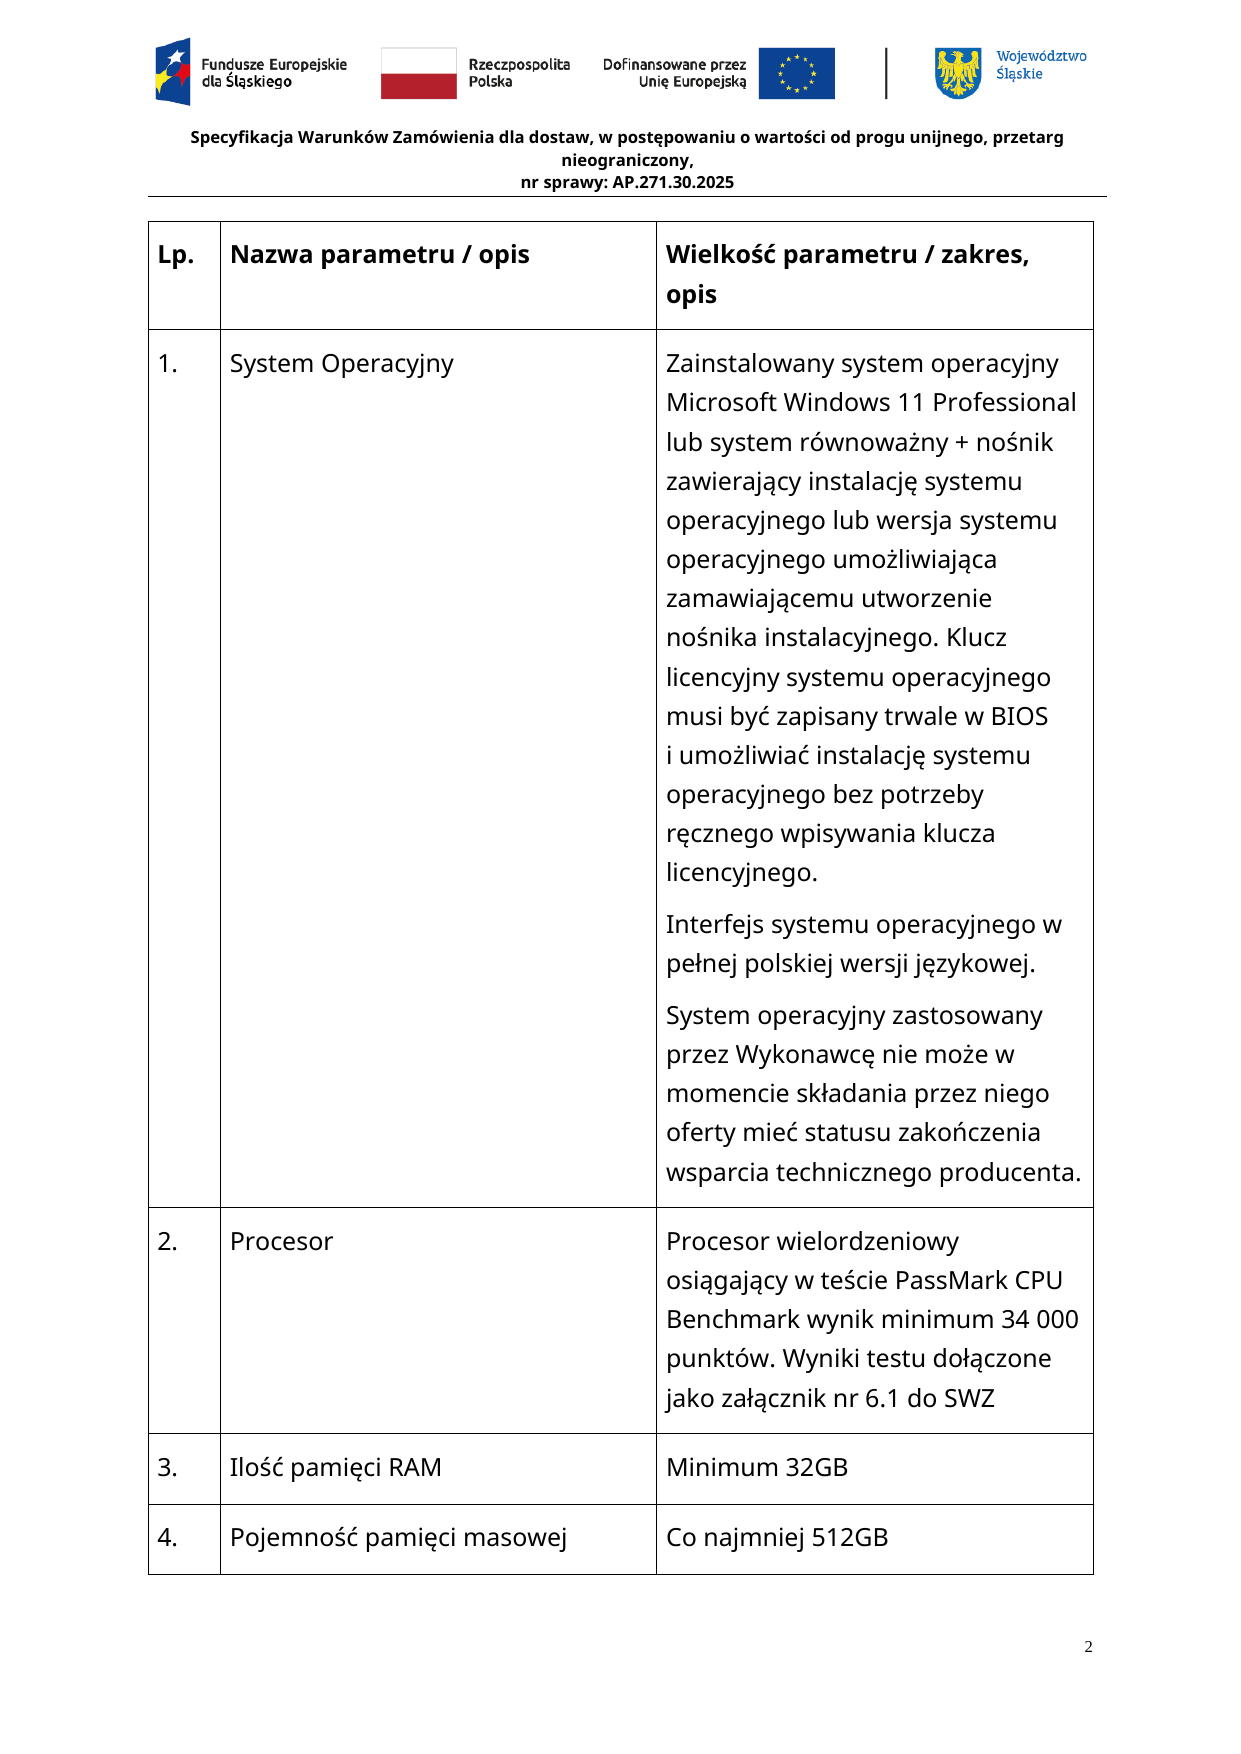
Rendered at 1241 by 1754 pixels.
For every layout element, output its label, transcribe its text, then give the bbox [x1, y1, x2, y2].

table_cell Co najmniej 512GB [657, 1505, 1093, 1574]
table_header Lp. [149, 222, 220, 329]
table_header Nazwa parametru / opis [221, 222, 656, 329]
table_cell Zainstalowany system operacyjny Microsoft Windows 11 Professional lub system równoważny + nośnik zawierający instalację systemu operacyjnego lub wersja systemu operacyjnego umożliwiająca zamawiającemu utworzenie nośnika instalacyjnego. Klucz licencyjny systemu operacyjnego musi być zapisany trwale w BIOS i umożliwiać instalację systemu operacyjnego bez potrzeby ręcznego wpisywania klucza licencyjnego. Interfejs systemu operacyjnego w pełnej polskiej wersji językowej. System operacyjny zastosowany przez Wykonawcę nie może w momencie składania przez niego oferty mieć statusu zakończenia wsparcia technicznego producenta. [657, 330, 1093, 1207]
table_header Wielkość parametru / zakres, opis [657, 222, 1093, 329]
table_cell [149, 1434, 220, 1503]
table_cell [149, 1208, 220, 1433]
table_cell Procesor [221, 1208, 656, 1433]
table_cell [149, 1505, 220, 1574]
picture [148, 29, 1093, 113]
table_cell Procesor wielordzeniowy osiągający w teście PassMark CPU Benchmark wynik minimum 34 000 punktów. Wyniki testu dołączone jako załącznik nr 6.1 do SWZ [657, 1208, 1093, 1433]
table_cell System Operacyjny [221, 330, 656, 1207]
table_cell Pojemność pamięci masowej [221, 1505, 656, 1574]
table_cell [149, 330, 220, 1207]
table_cell Minimum 32GB [657, 1434, 1093, 1503]
table_cell Ilość pamięci RAM [221, 1434, 656, 1503]
